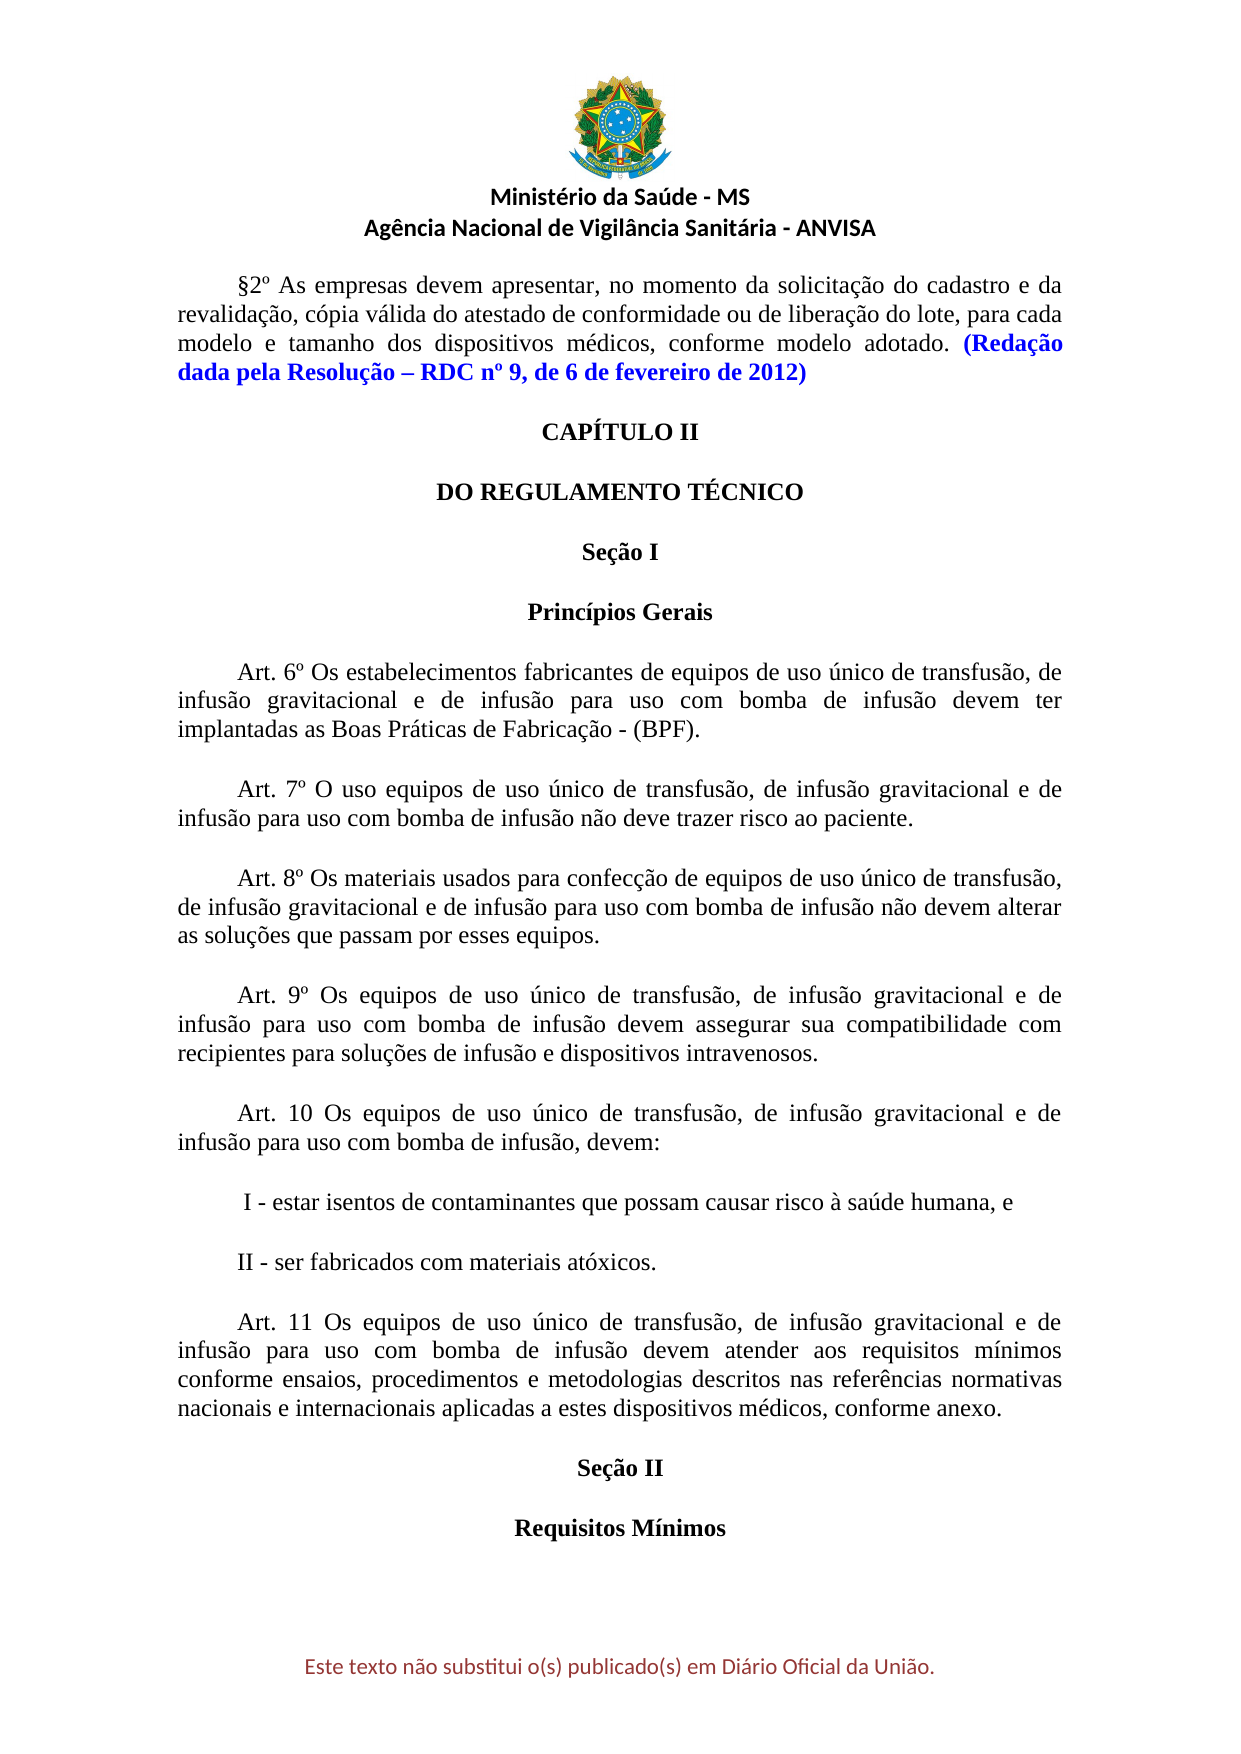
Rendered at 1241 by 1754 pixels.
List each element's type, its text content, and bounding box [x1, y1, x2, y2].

text Art. 9º Os equipos de uso único de transfusão, de infusão gravitacional e de infusão para uso com bomba de infusão devem assegurar sua compatibilidade com recipientes para soluções de infusão e dispositivos intravenosos. [177, 981, 1063, 1067]
text I - estar isentos de contaminantes que possam causar risco à saúde humana, e [177, 1187, 1063, 1216]
text Art. 10 Os equipos de uso único de transfusão, de infusão gravitacional e de infusão para uso com bomba de infusão, devem: [177, 1098, 1063, 1156]
text II - ser fabricados com materiais atóxicos. [177, 1247, 1063, 1276]
text Seção I [177, 537, 1063, 566]
text Art. 6º Os estabelecimentos fabricantes de equipos de uso único de transfusão, de infusão gravitacional e de infusão para uso com bomba de infusão devem ter implantadas as Boas Práticas de Fabricação - (BPF). [177, 657, 1063, 743]
text CAPÍTULO II [177, 417, 1063, 446]
text Art. 11 Os equipos de uso único de transfusão, de infusão gravitacional e de infusão para uso com bomba de infusão devem atender aos requisitos mínimos conforme ensaios, procedimentos e metodologias descritos nas referências normativas nacionais e internacionais aplicadas a estes dispositivos médicos, conforme anexo. [177, 1307, 1063, 1422]
text Seção II [177, 1453, 1063, 1482]
text Art. 7º O uso equipos de uso único de transfusão, de infusão gravitacional e de infusão para uso com bomba de infusão não deve trazer risco ao paciente. [177, 774, 1063, 832]
text Art. 8º Os materiais usados para confecção de equipos de uso único de transfusão, de infusão gravitacional e de infusão para uso com bomba de infusão não devem alterar as soluções que passam por esses equipos. [177, 863, 1063, 949]
picture [565, 73, 675, 182]
text Princípios Gerais [177, 597, 1063, 626]
text DO REGULAMENTO TÉCNICO [177, 477, 1063, 506]
text Requisitos Mínimos [177, 1513, 1063, 1542]
text §2º As empresas devem apresentar, no momento da solicitação do cadastro e da revalidação, cópia válida do atestado de conformidade ou de liberação do lote, para cada modelo e tamanho dos dispositivos médicos, conforme modelo adotado. (Redação dada pela Resolução – RDC nº 9, de 6 de fevereiro de 2012) [177, 271, 1063, 386]
